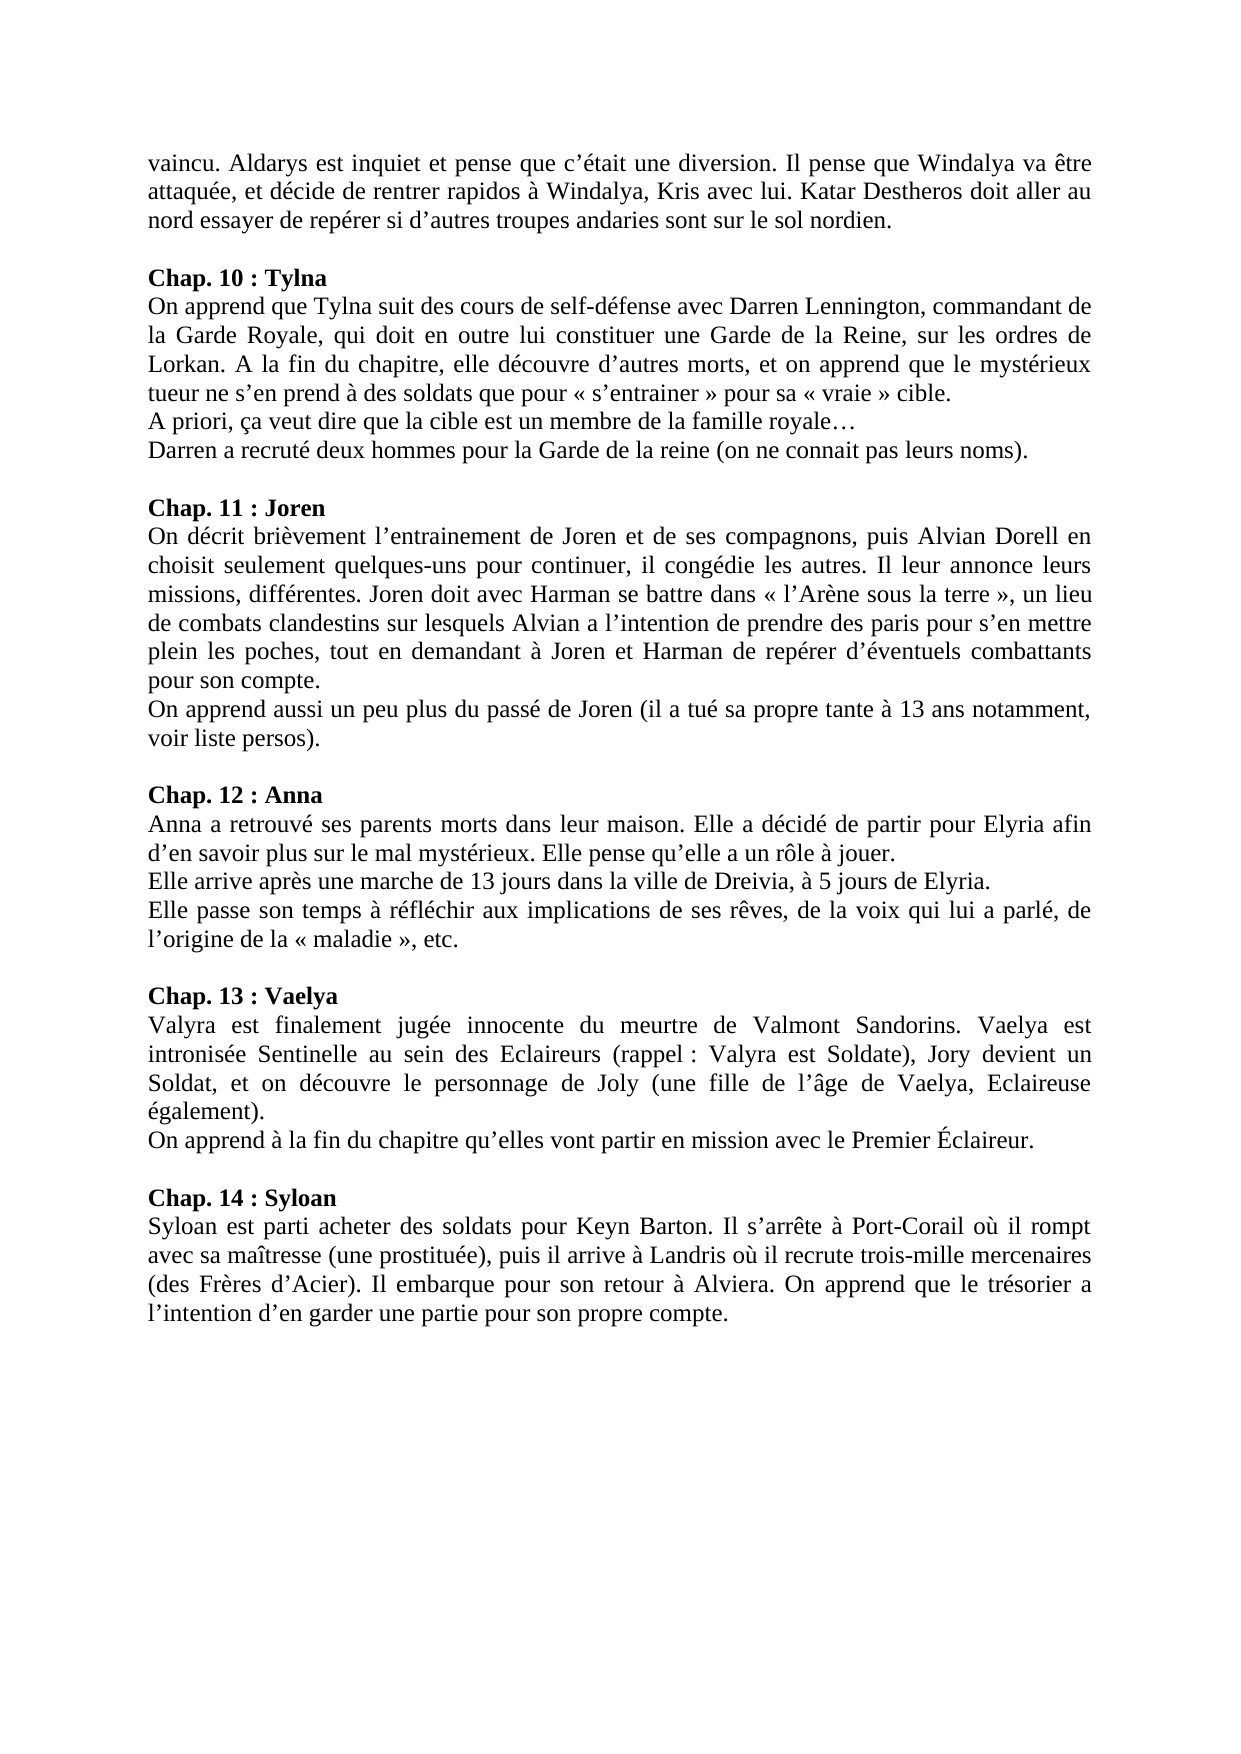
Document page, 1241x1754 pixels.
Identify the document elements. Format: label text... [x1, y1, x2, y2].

text On apprend à la fin du chapitre qu’elles vont partir en mission avec le Premier Éclaireur. [148, 1125, 1093, 1154]
text Syloan est parti acheter des soldats pour Keyn Barton. Il s’arrête à Port-Corail où il rompt avec sa maîtresse (une prostituée), puis il arrive à Landris où il recrute trois-mille mercenaires (des Frères d’Acier). Il embarque pour son retour à Alviera. On apprend que le trésorier a l’intention d’en garder une partie pour son propre compte. [148, 1211, 1093, 1326]
text Chap. 13 : Vaelya [148, 981, 1093, 1010]
text On apprend que Tylna suit des cours de self-défense avec Darren Lennington, commandant de la Garde Royale, qui doit en outre lui constituer une Garde de la Reine, sur les ordres de Lorkan. A la fin du chapitre, elle découvre d’autres morts, et on apprend que le mystérieux tueur ne s’en prend à des soldats que pour « s’entrainer » pour sa « vraie » cible. [148, 291, 1093, 406]
text Valyra est finalement jugée innocente du meurtre de Valmont Sandorins. Vaelya est intronisée Sentinelle au sein des Eclaireurs (rappel : Valyra est Soldate), Jory devient un Soldat, et on découvre le personnage de Joly (une fille de l’âge de Vaelya, Eclaireuse également). [148, 1010, 1093, 1125]
text Chap. 14 : Syloan [148, 1183, 1093, 1211]
text On apprend aussi un peu plus du passé de Joren (il a tué sa propre tante à 13 ans notamment, voir liste persos). [148, 694, 1093, 751]
text Chap. 12 : Anna [148, 780, 1093, 809]
text Chap. 10 : Tylna [148, 263, 1093, 291]
text A priori, ça veut dire que la cible est un membre de la famille royale… [148, 406, 1093, 435]
text Elle arrive après une marche de 13 jours dans la ville de Dreivia, à 5 jours de Elyria. [148, 866, 1093, 895]
text Elle passe son temps à réfléchir aux implications de ses rêves, de la voix qui lui a parlé, de l’origine de la « maladie », etc. [148, 895, 1093, 953]
text Darren a recruté deux hommes pour la Garde de la reine (on ne connait pas leurs noms). [148, 435, 1093, 464]
text Anna a retrouvé ses parents morts dans leur maison. Elle a décidé de partir pour Elyria afin d’en savoir plus sur le mal mystérieux. Elle pense qu’elle a un rôle à jouer. [148, 809, 1093, 866]
text Chap. 11 : Joren [148, 493, 1093, 521]
text On décrit brièvement l’entrainement de Joren et de ses compagnons, puis Alvian Dorell en choisit seulement quelques-uns pour continuer, il congédie les autres. Il leur annonce leurs missions, différentes. Joren doit avec Harman se battre dans « l’Arène sous la terre », un lieu de combats clandestins sur lesquels Alvian a l’intention de prendre des paris pour s’en mettre plein les poches, tout en demandant à Joren et Harman de repérer d’éventuels combattants pour son compte. [148, 521, 1093, 694]
